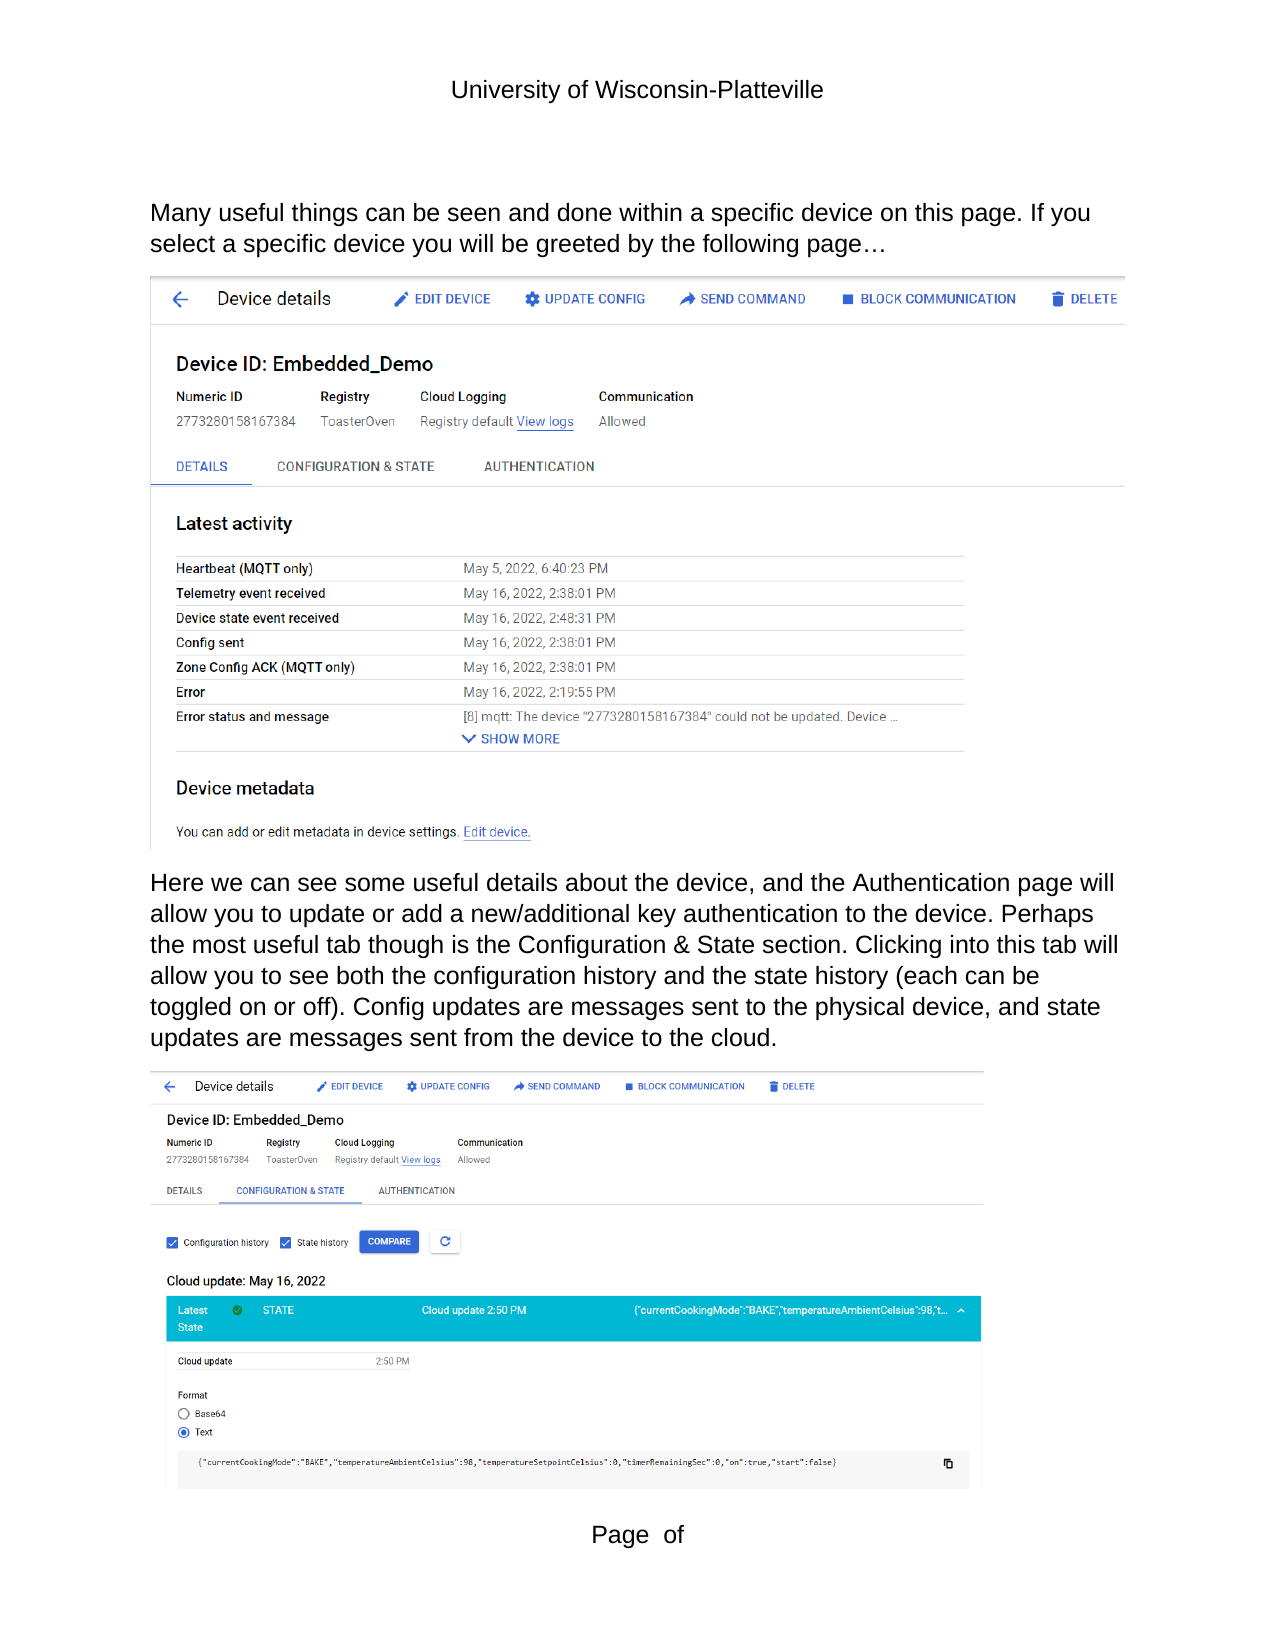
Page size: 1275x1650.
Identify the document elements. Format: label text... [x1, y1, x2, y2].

picture [150, 1071, 984, 1489]
text Here we can see some useful details about the device, and the Authentication page will allow you to update or add a new/additional key authentication to the device. Perhaps the most useful tab though is the Configuration & State section. Clicking into this tab will allow you to see both the configuration history and the state history (each can be toggled on or off). Config updates are messages sent to the physical device, and state updates are messages sent from the device to the cloud. [150, 868, 1125, 1052]
picture [150, 276, 1125, 850]
text Many useful things can be seen and done within a specific device on this page. If you select a specific device you will be greeted by the following page… [150, 198, 1125, 257]
